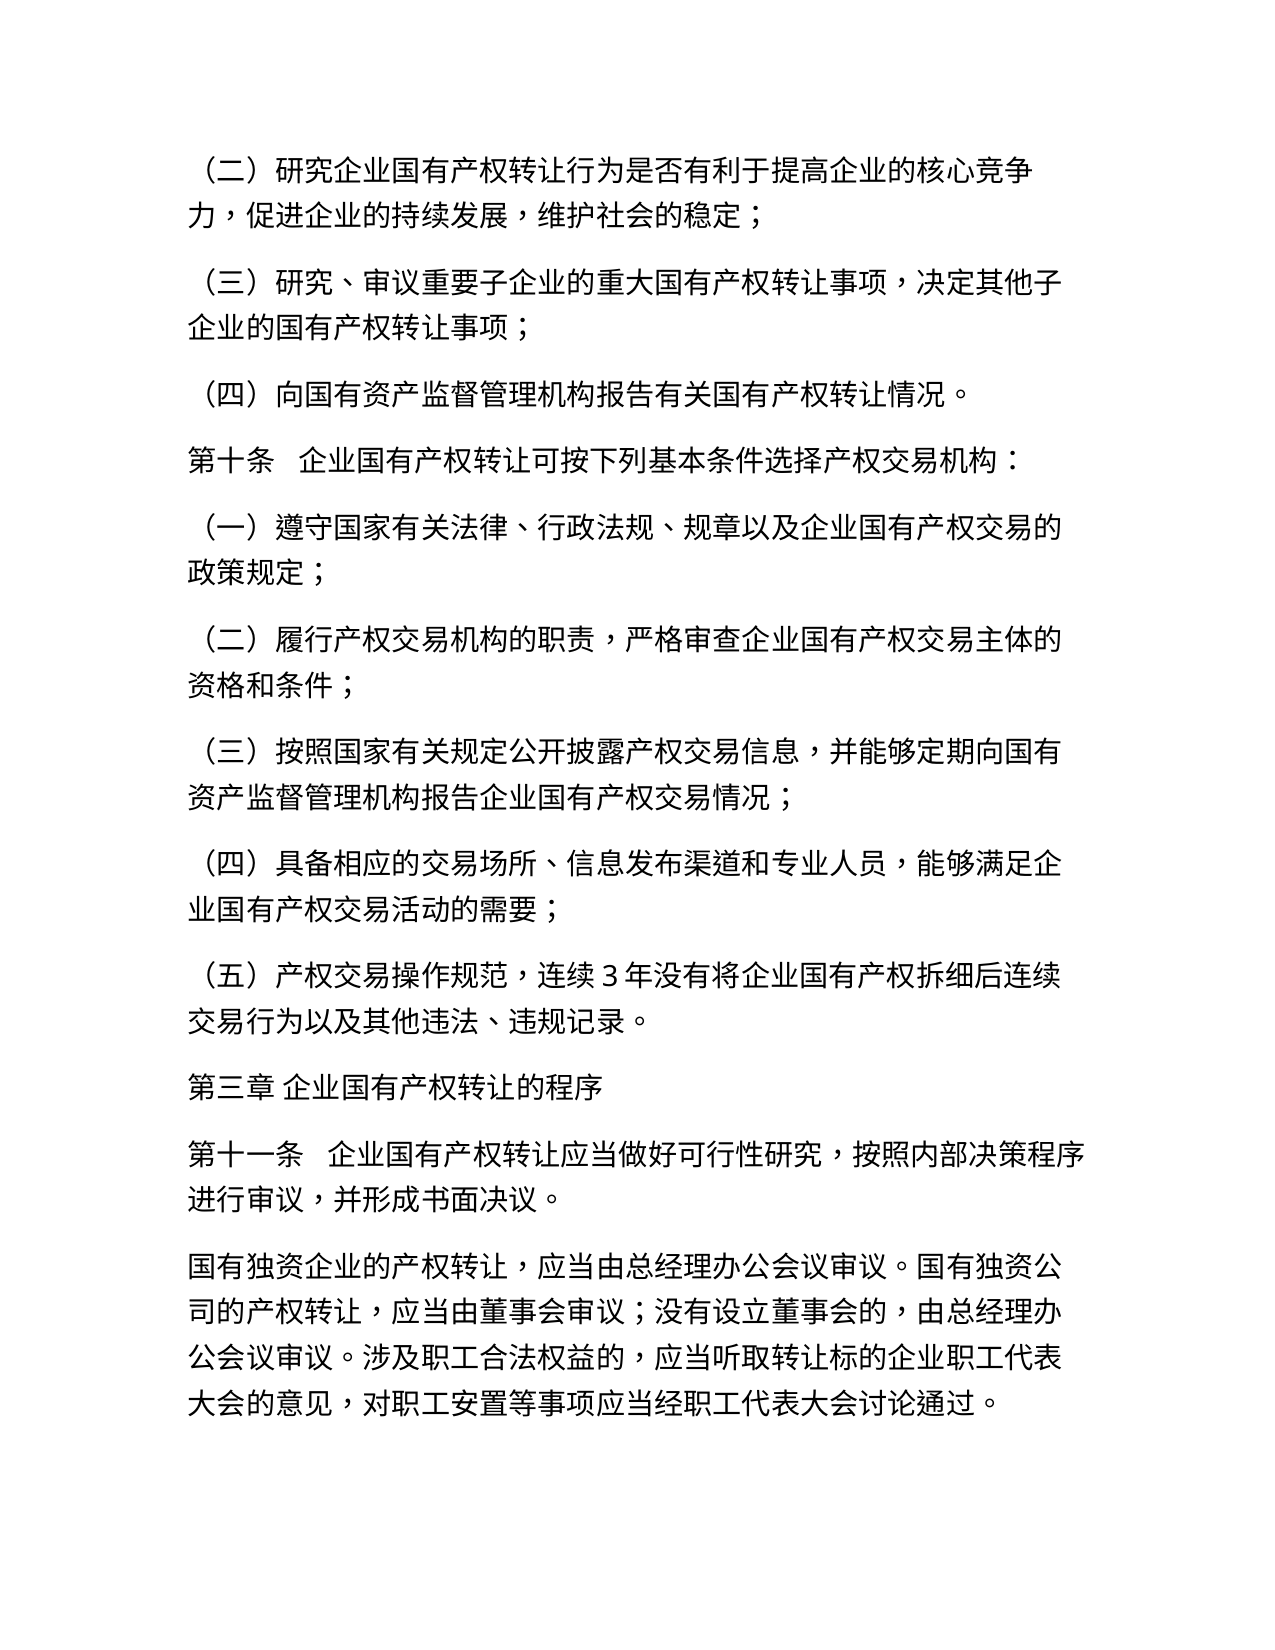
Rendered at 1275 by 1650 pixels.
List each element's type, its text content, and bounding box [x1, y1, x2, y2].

text （四）具备相应的交易场所、信息发布渠道和专业人员，能够满足企业国有产权交易活动的需要； [187, 843, 1087, 929]
text （三）按照国家有关规定公开披露产权交易信息，并能够定期向国有资产监督管理机构报告企业国有产权交易情况； [187, 731, 1087, 817]
text （五）产权交易操作规范，连续3年没有将企业国有产权拆细后连续交易行为以及其他违法、违规记录。 [187, 955, 1087, 1041]
text （三）研究、审议重要子企业的重大国有产权转让事项，决定其他子企业的国有产权转让事项； [187, 262, 1087, 347]
text （四）向国有资产监督管理机构报告有关国有产权转让情况。 [187, 374, 1087, 414]
text 第三章 企业国有产权转让的程序 [187, 1067, 1087, 1107]
text 第十一条 企业国有产权转让应当做好可行性研究，按照内部决策程序进行审议，并形成书面决议。 [187, 1134, 1087, 1219]
text 国有独资企业的产权转让，应当由总经理办公会议审议。国有独资公司的产权转让，应当由董事会审议；没有设立董事会的，由总经理办公会议审议。涉及职工合法权益的，应当听取转让标的企业职工代表大会的意见，对职工安置等事项应当经职工代表大会讨论通过。 [187, 1246, 1087, 1423]
text 第十条 企业国有产权转让可按下列基本条件选择产权交易机构： [187, 441, 1087, 480]
text （二）研究企业国有产权转让行为是否有利于提高企业的核心竞争力，促进企业的持续发展，维护社会的稳定； [187, 150, 1087, 235]
text （二）履行产权交易机构的职责，严格审查企业国有产权交易主体的资格和条件； [187, 619, 1087, 704]
text （一）遵守国家有关法律、行政法规、规章以及企业国有产权交易的政策规定； [187, 507, 1087, 592]
